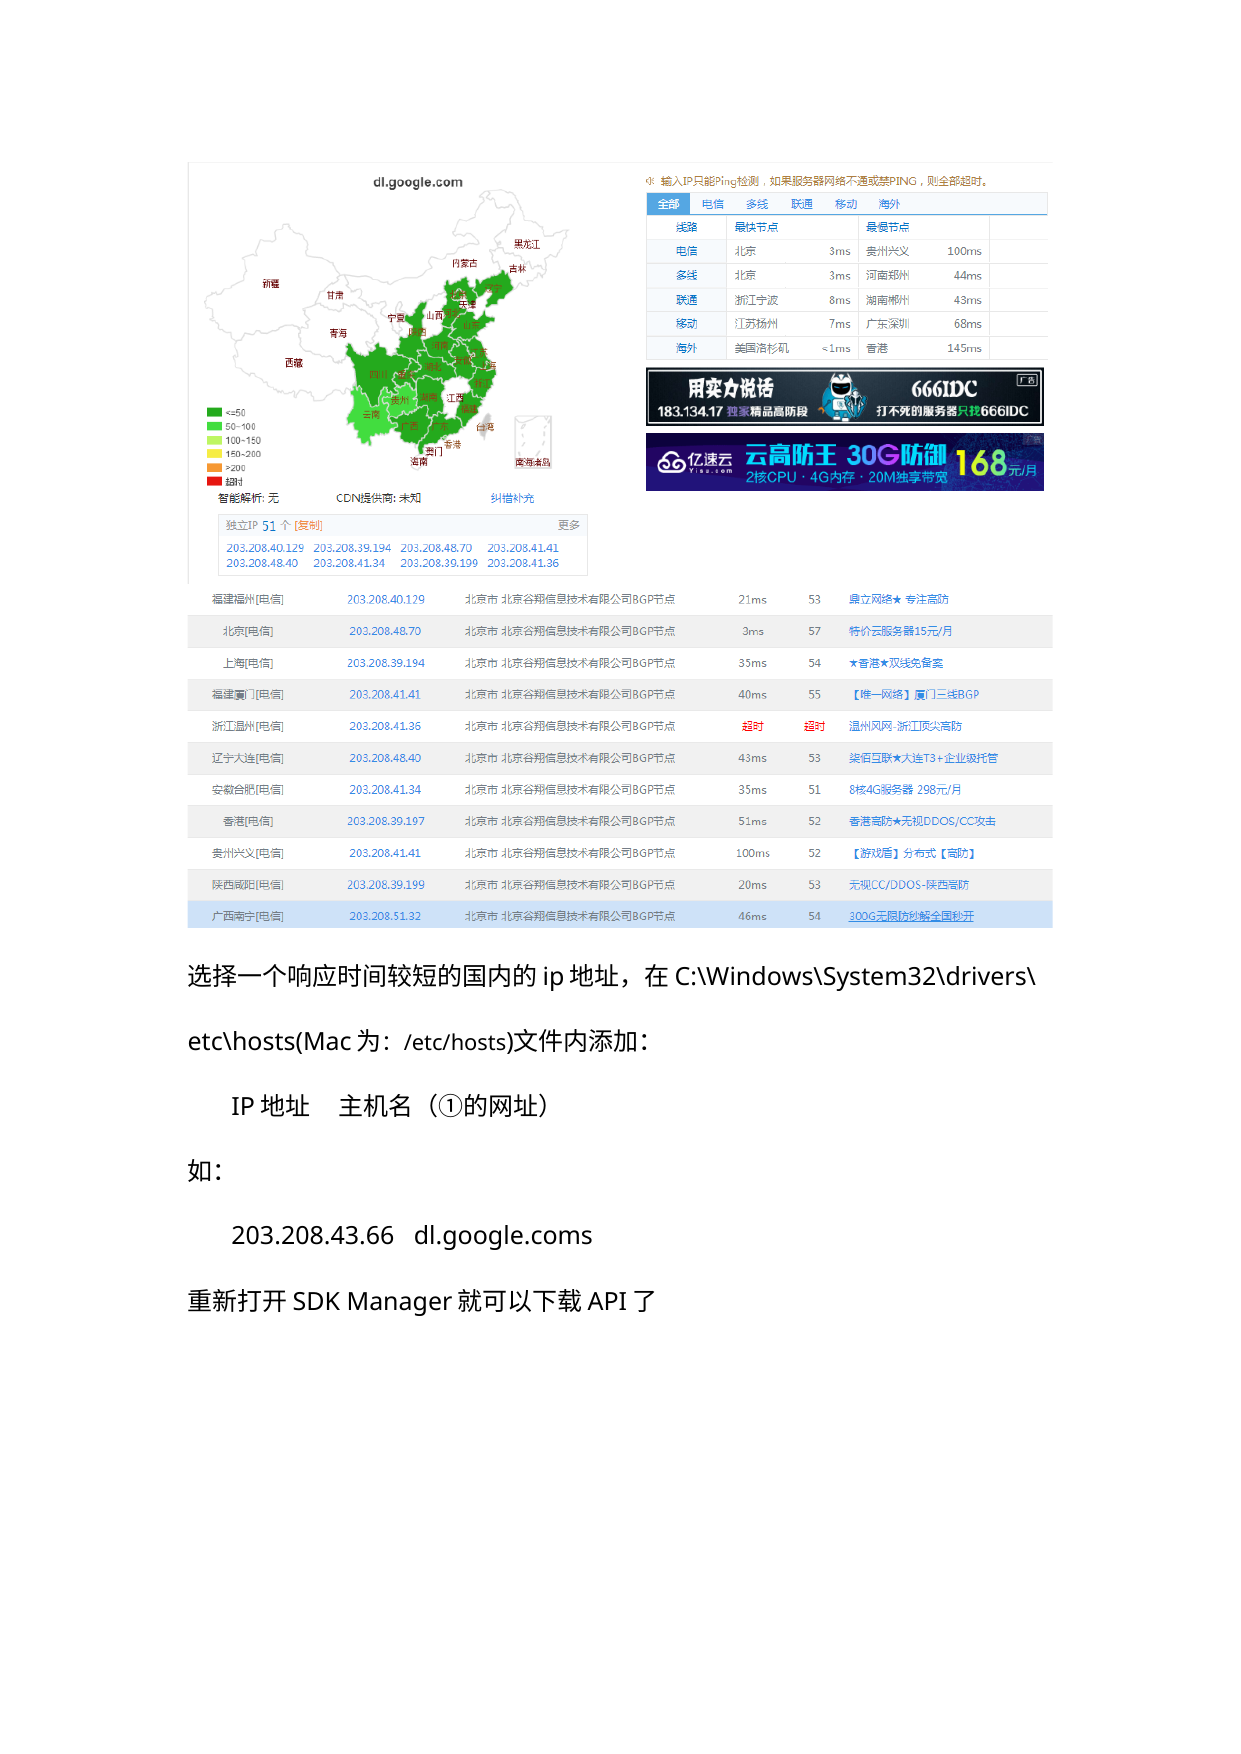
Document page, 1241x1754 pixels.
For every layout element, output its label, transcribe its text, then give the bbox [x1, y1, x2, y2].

text 重新打开SDK Manager就可以下载API了 [187, 1267, 1053, 1332]
text 如： [187, 1137, 1053, 1202]
text IP地址 主机名（①的网址） [187, 1072, 1053, 1137]
text 选择一个响应时间较短的国内的ip地址，在C:\Windows\System32\drivers\etc\hosts(Mac为：/etc/hosts)文件内添加： [187, 942, 1053, 1072]
text 203.208.43.66 dl.google.coms [187, 1202, 1053, 1267]
picture [187, 162, 1053, 928]
